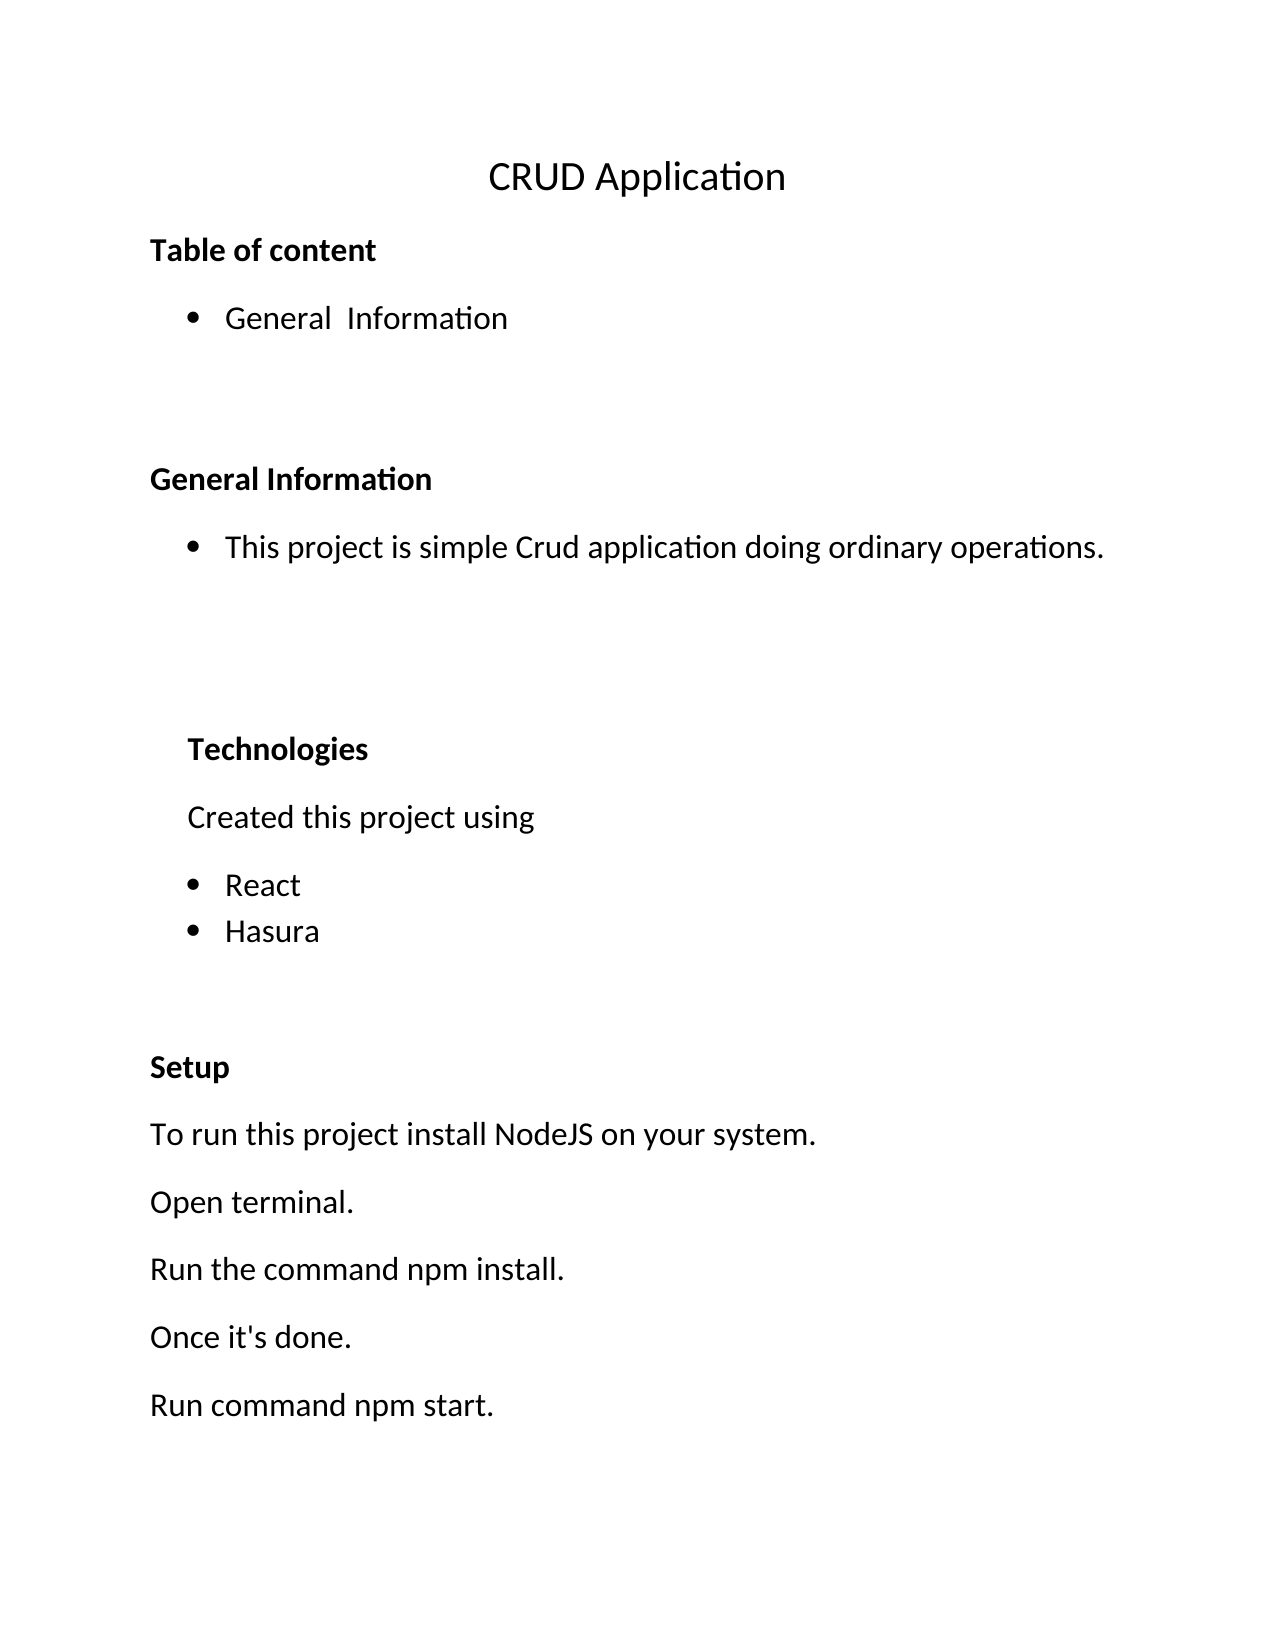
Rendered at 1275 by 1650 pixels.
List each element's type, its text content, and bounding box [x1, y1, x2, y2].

text Open terminal. [150, 1181, 1125, 1222]
text Table of content [150, 229, 1125, 270]
text Run command npm start. [150, 1384, 1125, 1424]
text Technologies [187, 728, 1125, 769]
text Setup [150, 1046, 1125, 1086]
text To run this project install NodeJS on your system. [150, 1113, 1125, 1154]
text General Information [150, 458, 1125, 499]
text Run the command npm install. [150, 1248, 1125, 1289]
list This project is simple Crud application doing ordinary operations. [187, 526, 1125, 566]
list Hasura [187, 910, 1125, 951]
list General Information [187, 297, 1125, 338]
list React [187, 864, 1125, 904]
text CRUD Application [150, 150, 1125, 201]
text Created this project using [187, 796, 1125, 837]
text Once it's done. [150, 1316, 1125, 1357]
